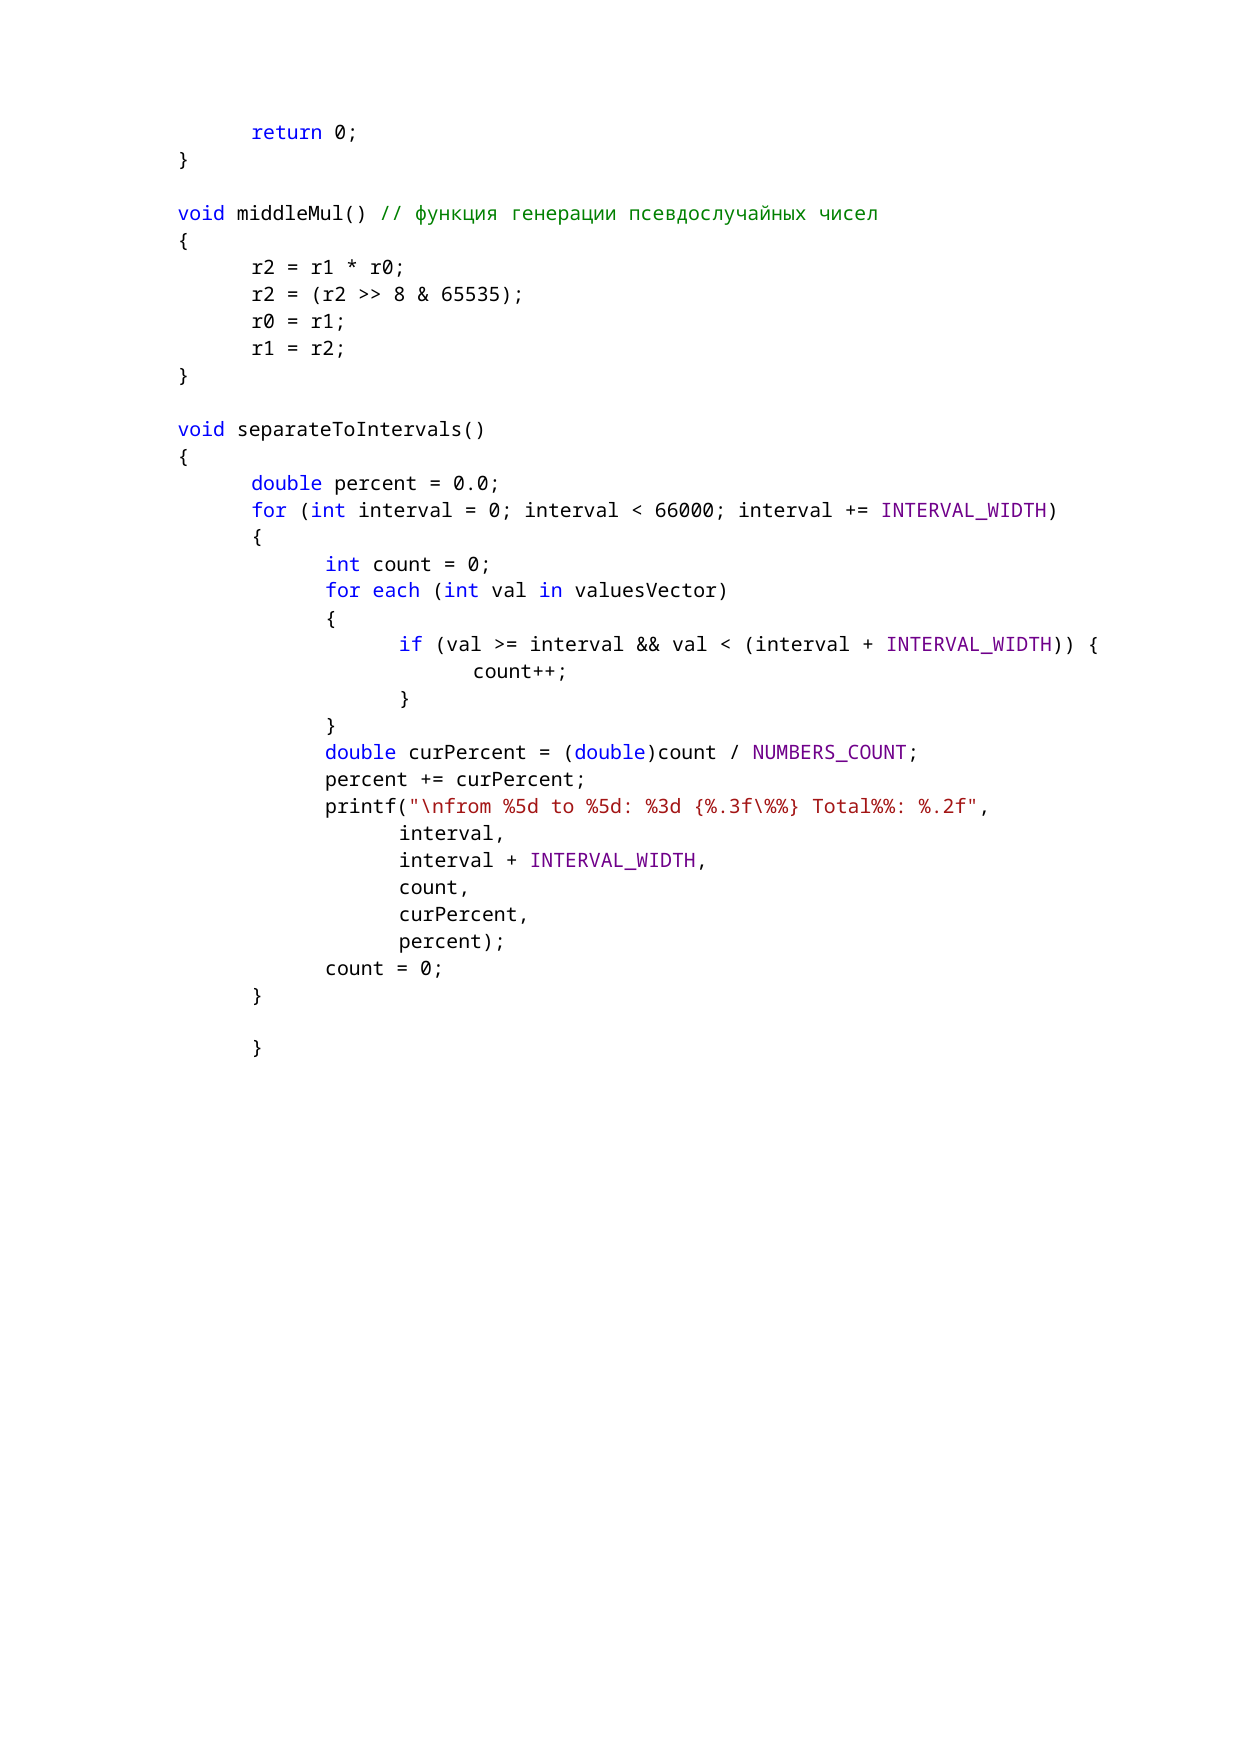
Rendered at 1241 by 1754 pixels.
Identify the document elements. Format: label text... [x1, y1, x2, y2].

text percent); [177, 927, 1152, 954]
text void separateToIntervals() [177, 415, 1152, 442]
text int count = 0; [177, 550, 1152, 577]
text } [177, 981, 1152, 1008]
text for (int interval = 0; interval < 66000; interval += INTERVAL_WIDTH) [177, 496, 1152, 523]
text r2 = r1 * r0; [177, 253, 1152, 280]
text } [177, 145, 1152, 172]
text { [177, 442, 1152, 469]
text r0 = r1; [177, 307, 1152, 334]
text count = 0; [177, 954, 1152, 981]
text } [177, 685, 1152, 712]
text } [177, 361, 1152, 388]
text return 0; [177, 118, 1152, 145]
text count++; [177, 658, 1152, 685]
text interval, [177, 819, 1152, 847]
text { [177, 604, 1152, 631]
text double percent = 0.0; [177, 469, 1152, 496]
text count, [177, 873, 1152, 901]
text percent += curPercent; [177, 766, 1152, 793]
text void middleMul() // функция генерации псевдослучайных чисел [177, 199, 1152, 226]
text r1 = r2; [177, 334, 1152, 361]
text { [177, 523, 1152, 550]
text printf("\nfrom %5d to %5d: %3d {%.3f\%%} Total%%: %.2f", [177, 793, 1152, 819]
text { [177, 226, 1152, 253]
text } [177, 712, 1152, 739]
text if (val >= interval && val < (interval + INTERVAL_WIDTH)) { [177, 631, 1152, 658]
text curPercent, [177, 901, 1152, 927]
text r2 = (r2 >> 8 & 65535); [177, 280, 1152, 307]
text } [177, 1033, 1152, 1060]
text interval + INTERVAL_WIDTH, [177, 847, 1152, 873]
text double curPercent = (double)count / NUMBERS_COUNT; [177, 739, 1152, 766]
text for each (int val in valuesVector) [177, 577, 1152, 604]
